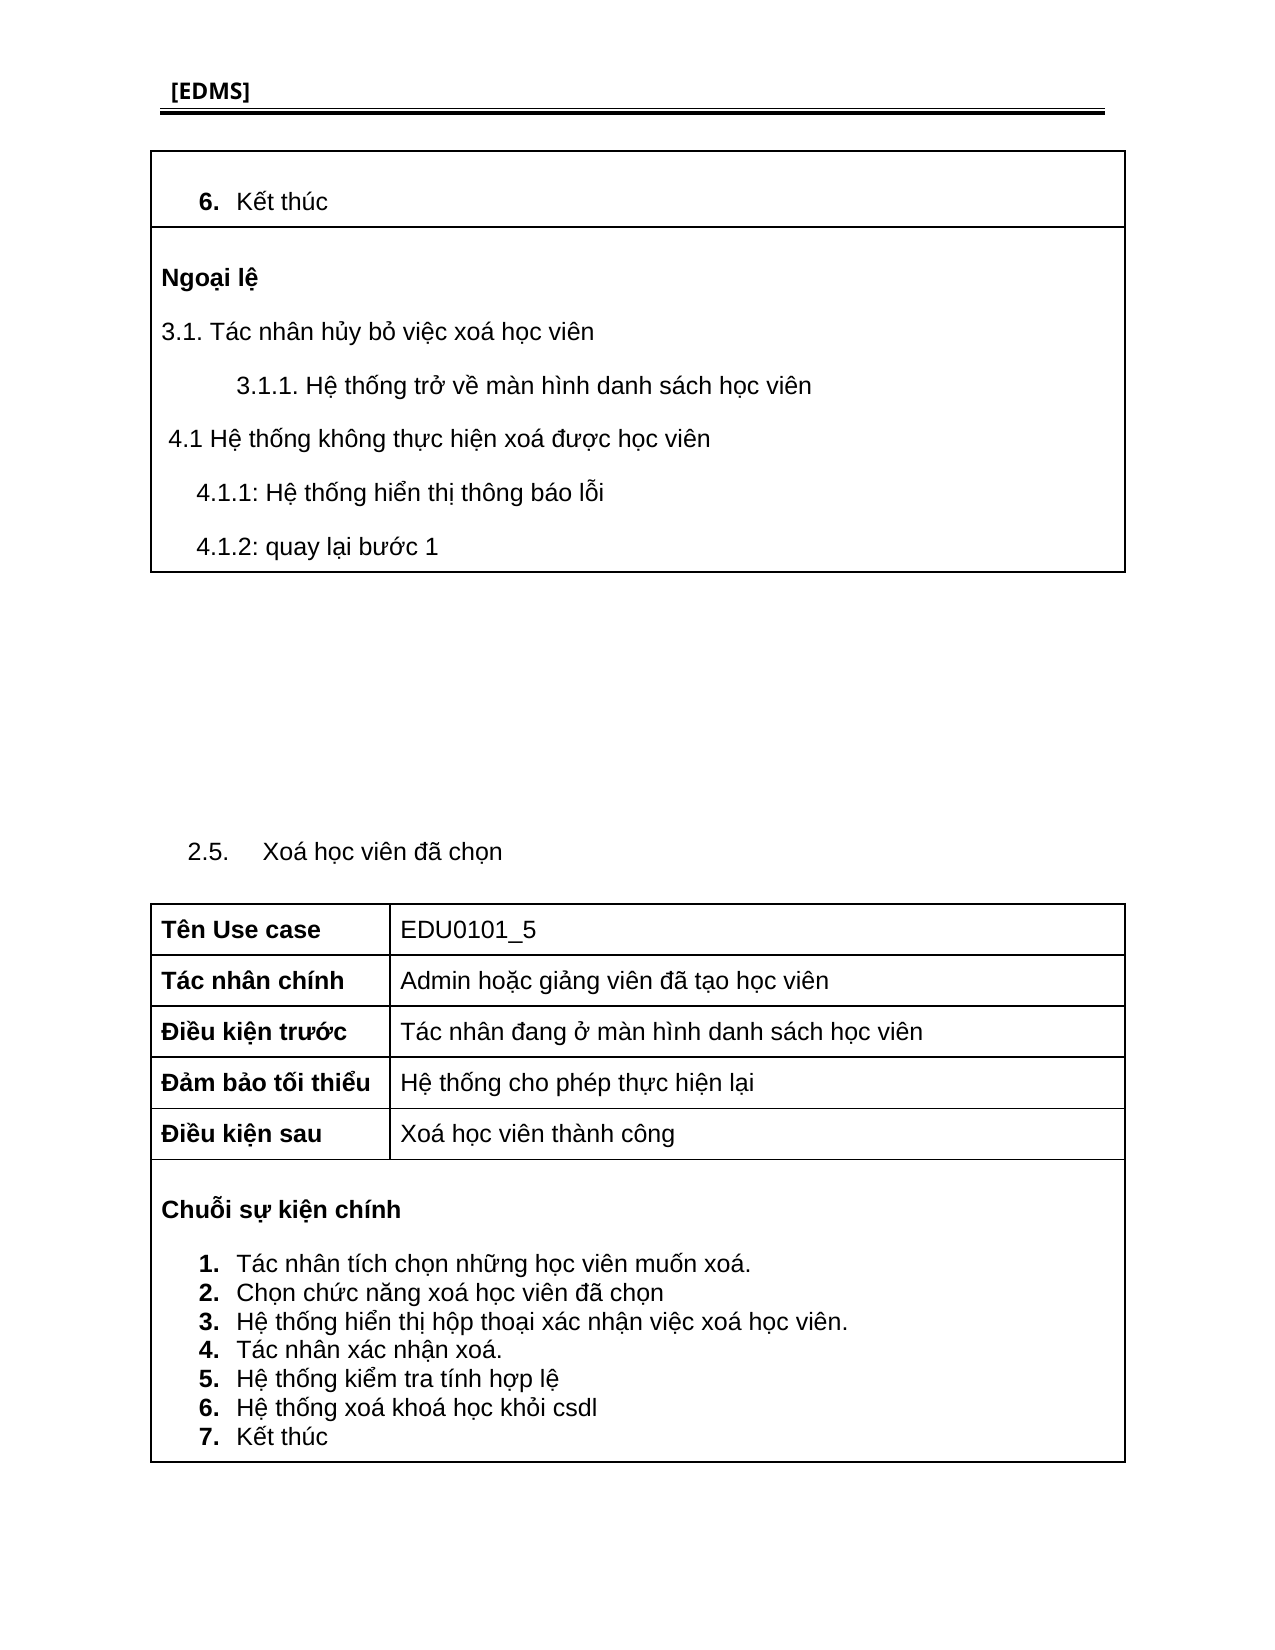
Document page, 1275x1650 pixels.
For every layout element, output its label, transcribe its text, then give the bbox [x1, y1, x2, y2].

table_header EDU0101_5 [391, 905, 1124, 954]
table_cell Xoá học viên thành công [391, 1109, 1124, 1158]
table_cell Hệ thống cho phép thực hiện lại [391, 1058, 1124, 1107]
table_cell Điều kiện sau [152, 1109, 389, 1158]
table_cell Tác nhân chính [152, 956, 389, 1005]
table_cell Điều kiện trước [152, 1007, 389, 1056]
table_header Tên Use case [152, 905, 389, 954]
table_cell Admin hoặc giảng viên đã tạo học viên [391, 956, 1124, 1005]
table_cell Chuỗi sự kiện chính Tác nhân tích chọn những học viên muốn xoá. Chọn chức năng xoá học viên đã chọn Hệ thống hiển thị hộp thoại xác nhận việc xoá học viên. Tác nhân xác nhận xoá. Hệ thống kiểm tra tính hợp lệ Hệ thống xoá khoá học khỏi csdl Kết thúc [152, 1160, 1124, 1461]
table_cell Tác nhân đang ở màn hình danh sách học viên [391, 1007, 1124, 1056]
list Xoá học viên đã chọn [187, 837, 1125, 866]
table_cell Ngoại lệ 3.1. Tác nhân hủy bỏ việc xoá học viên 3.1.1. Hệ thống trở về màn hình danh sách học viên 4.1 Hệ thống không thực hiện xoá được học viên 4.1.1: Hệ thống hiển thị thông báo lỗi 4.1.2: quay lại bước 1 [152, 228, 1124, 571]
table_cell Đảm bảo tối thiểu [152, 1058, 389, 1107]
